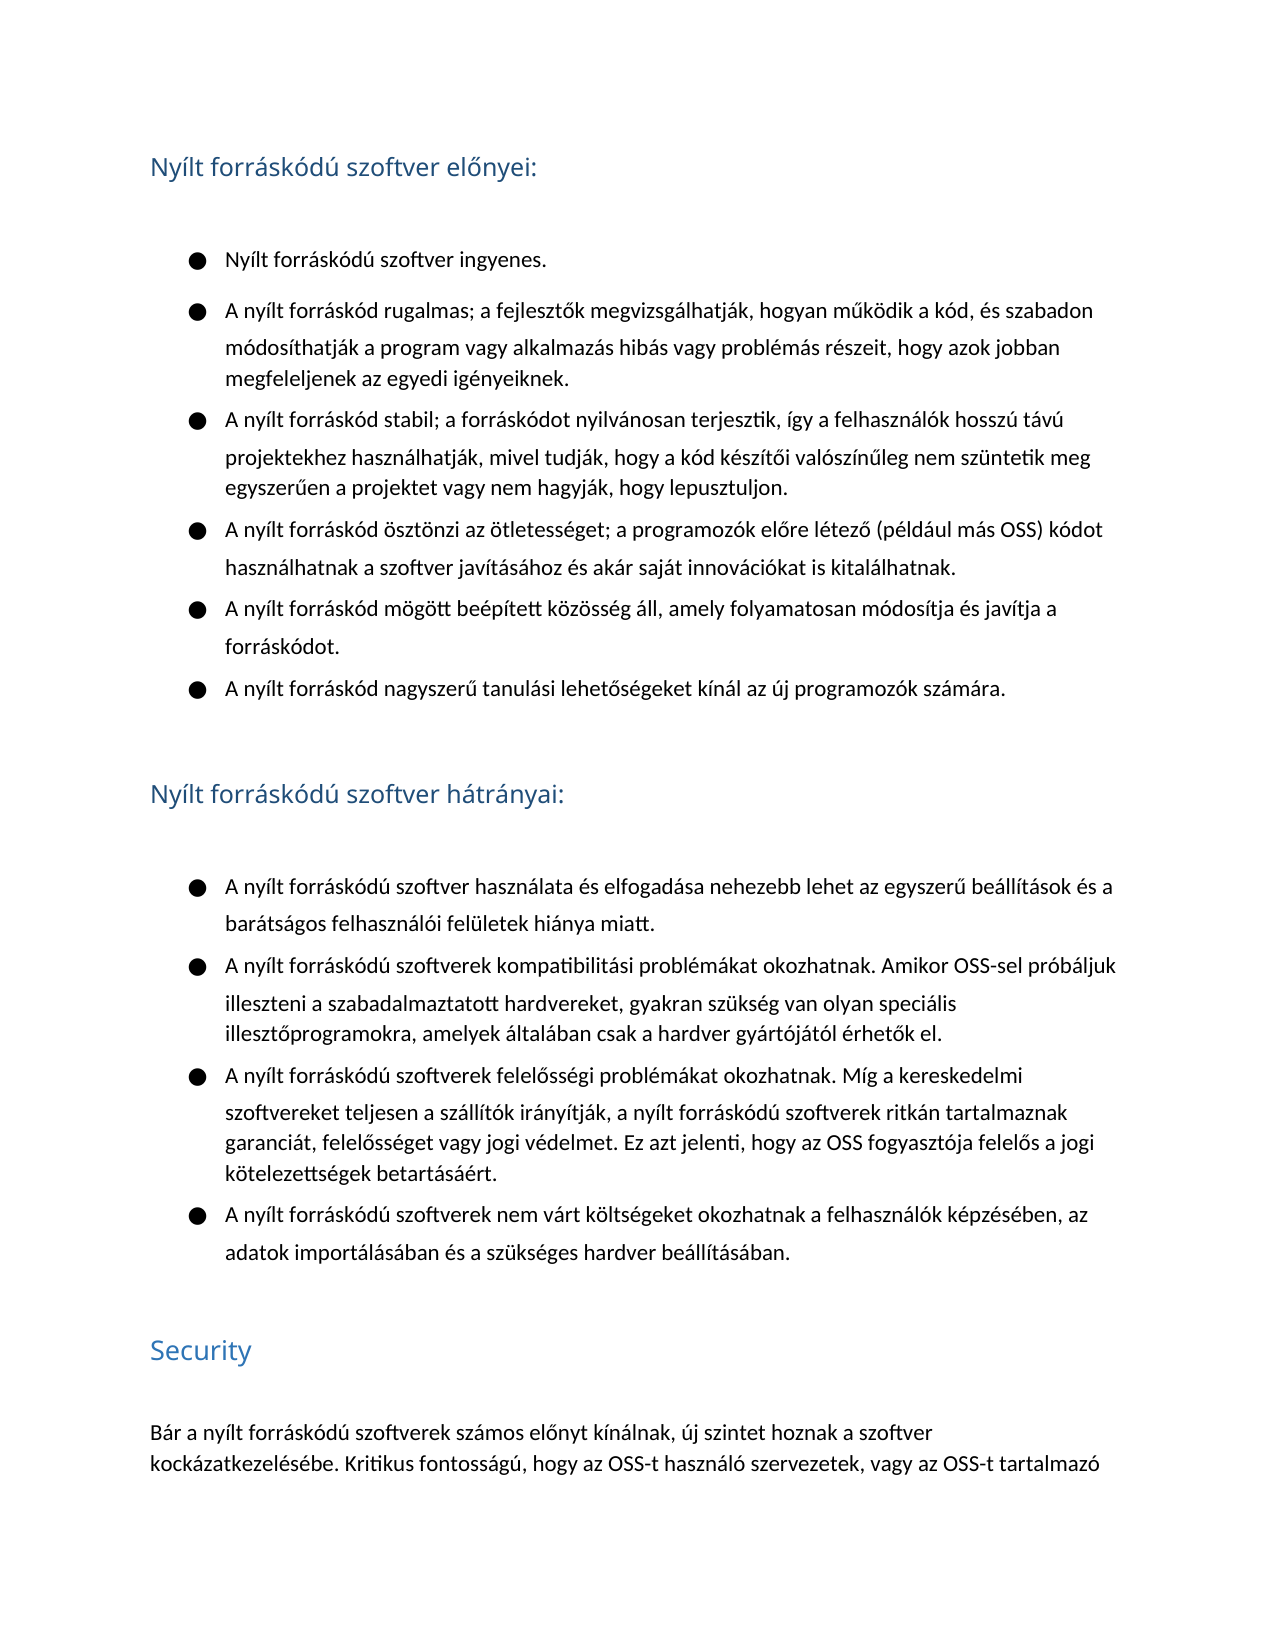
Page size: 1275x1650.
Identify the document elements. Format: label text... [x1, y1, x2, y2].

list A nyílt forráskódú szoftverek kompatibilitási problémákat okozhatnak. Amikor OSS-sel próbáljuk illeszteni a szabadalmaztatott hardvereket, gyakran szükség van olyan speciális illesztőprogramokra, amelyek általában csak a hardver gyártójától érhetők el. [187, 939, 1125, 1047]
list A nyílt forráskód rugalmas; a fejlesztők megvizsgálhatják, hogyan működik a kód, és szabadon módosíthatják a program vagy alkalmazás hibás vagy problémás részeit, hogy azok jobban megfeleljenek az egyedi igényeiknek. [187, 284, 1125, 392]
list A nyílt forráskód mögött beépített közösség áll, amely folyamatosan módosítja és javítja a forráskódot. [187, 583, 1125, 660]
list A nyílt forráskód nagyszerű tanulási lehetőségeket kínál az új programozók számára. [187, 662, 1125, 709]
list A nyílt forráskódú szoftverek felelősségi problémákat okozhatnak. Míg a kereskedelmi szoftvereket teljesen a szállítók irányítják, a nyílt forráskódú szoftverek ritkán tartalmaznak garanciát, felelősséget vagy jogi védelmet. Ez azt jelenti, hogy az OSS fogyasztója felelős a jogi kötelezettségek betartásáért. [187, 1049, 1125, 1187]
subtitle Nyílt forráskódú szoftver előnyei: [150, 150, 1125, 184]
list A nyílt forráskódú szoftverek nem várt költségeket okozhatnak a felhasználók képzésében, az adatok importálásában és a szükséges hardver beállításában. [187, 1189, 1125, 1266]
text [150, 1418, 1125, 1477]
list Nyílt forráskódú szoftver ingyenes. [187, 234, 1125, 281]
list A nyílt forráskód stabil; a forráskódot nyilvánosan terjesztik, így a felhasználók hosszú távú projektekhez használhatják, mivel tudják, hogy a kód készítői valószínűleg nem szüntetik meg egyszerűen a projektet vagy nem hagyják, hogy lepusztuljon. [187, 394, 1125, 501]
list A nyílt forráskódú szoftver használata és elfogadása nehezebb lehet az egyszerű beállítások és a barátságos felhasználói felületek hiánya miatt. [187, 860, 1125, 937]
subtitle Nyílt forráskódú szoftver hátrányai: [150, 777, 1125, 811]
list A nyílt forráskód ösztönzi az ötletességet; a programozók előre létező (például más OSS) kódot használhatnak a szoftver javításához és akár saját innovációkat is kitalálhatnak. [187, 503, 1125, 581]
subtitle Security [150, 1332, 1125, 1369]
